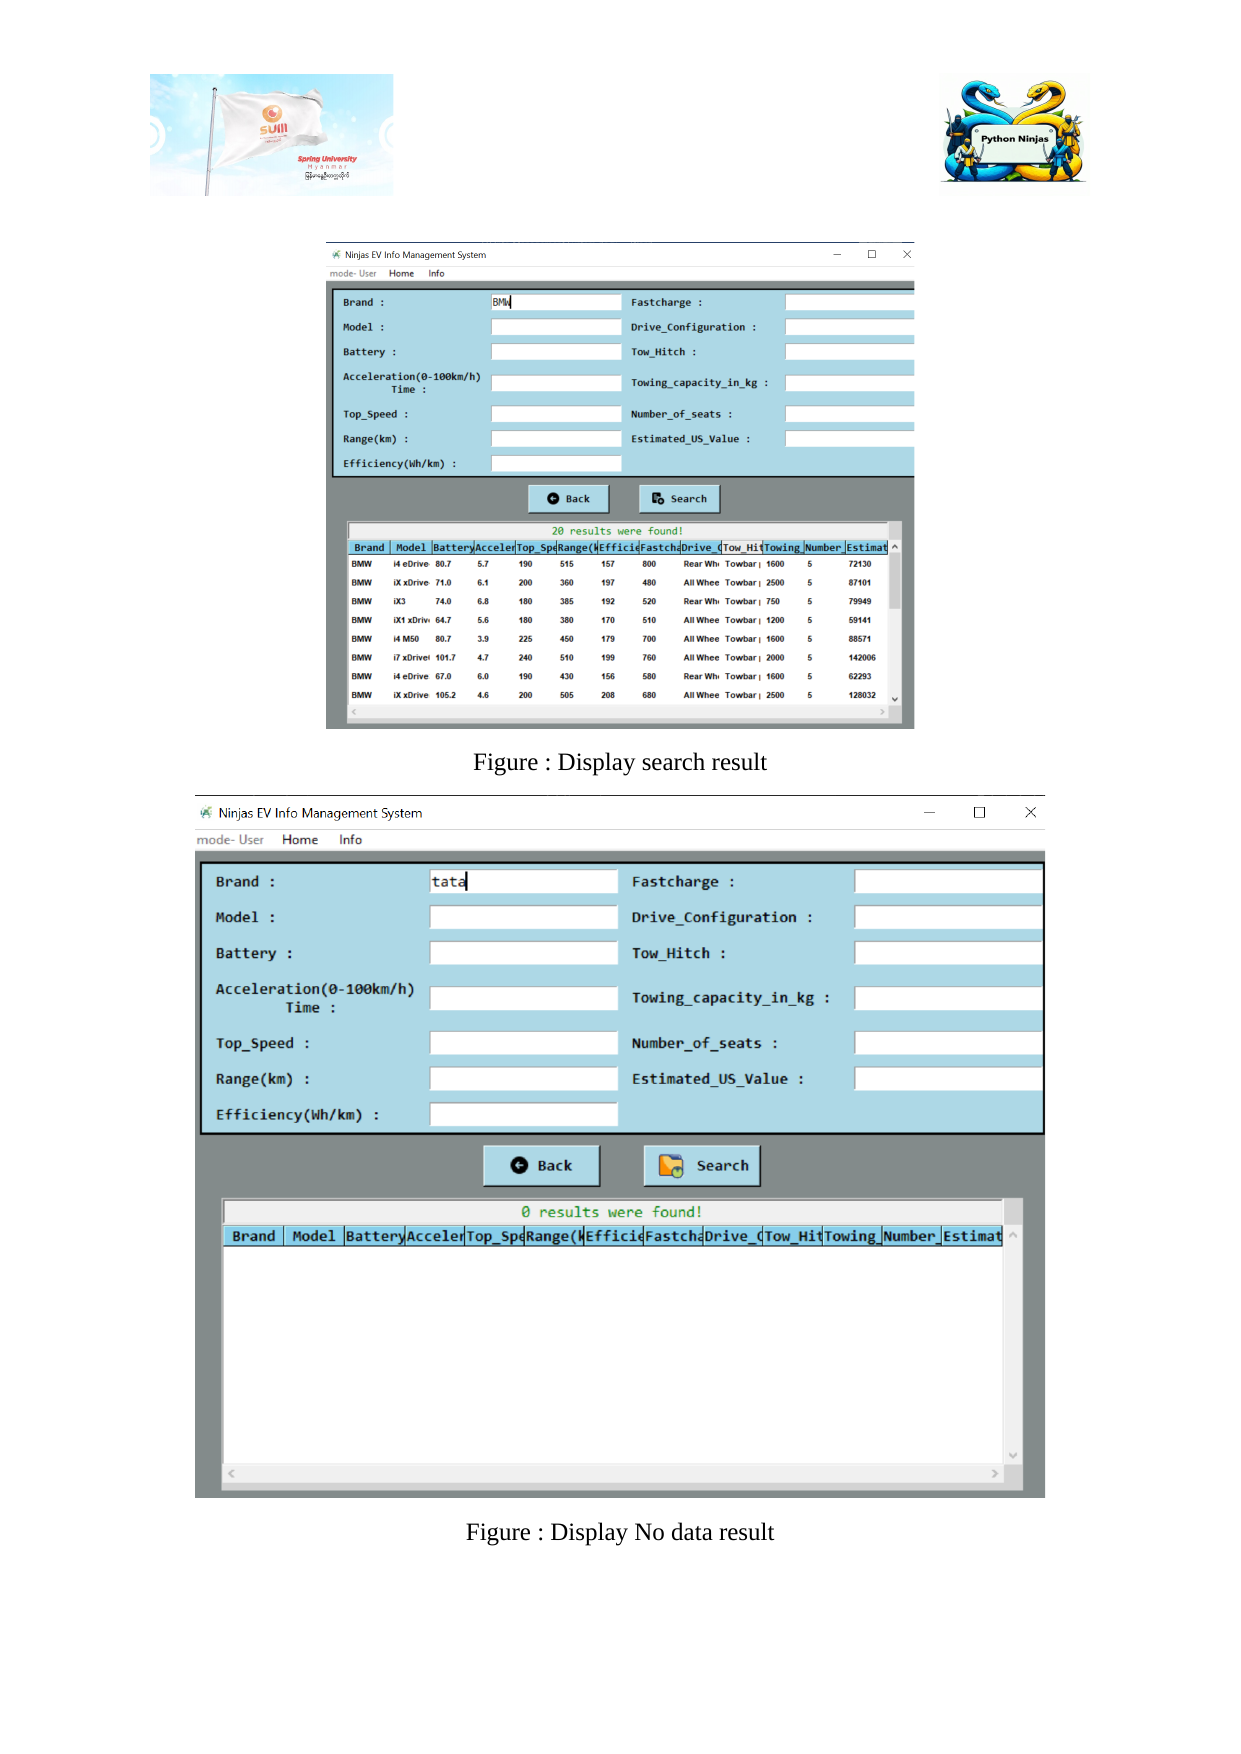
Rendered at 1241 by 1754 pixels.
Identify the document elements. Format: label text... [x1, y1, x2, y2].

picture [195, 795, 1045, 1498]
picture [150, 74, 394, 196]
text Figure : Display No data result [150, 1517, 1090, 1545]
picture [326, 242, 915, 729]
picture [938, 73, 1091, 196]
text Figure : Display search result [150, 747, 1090, 776]
